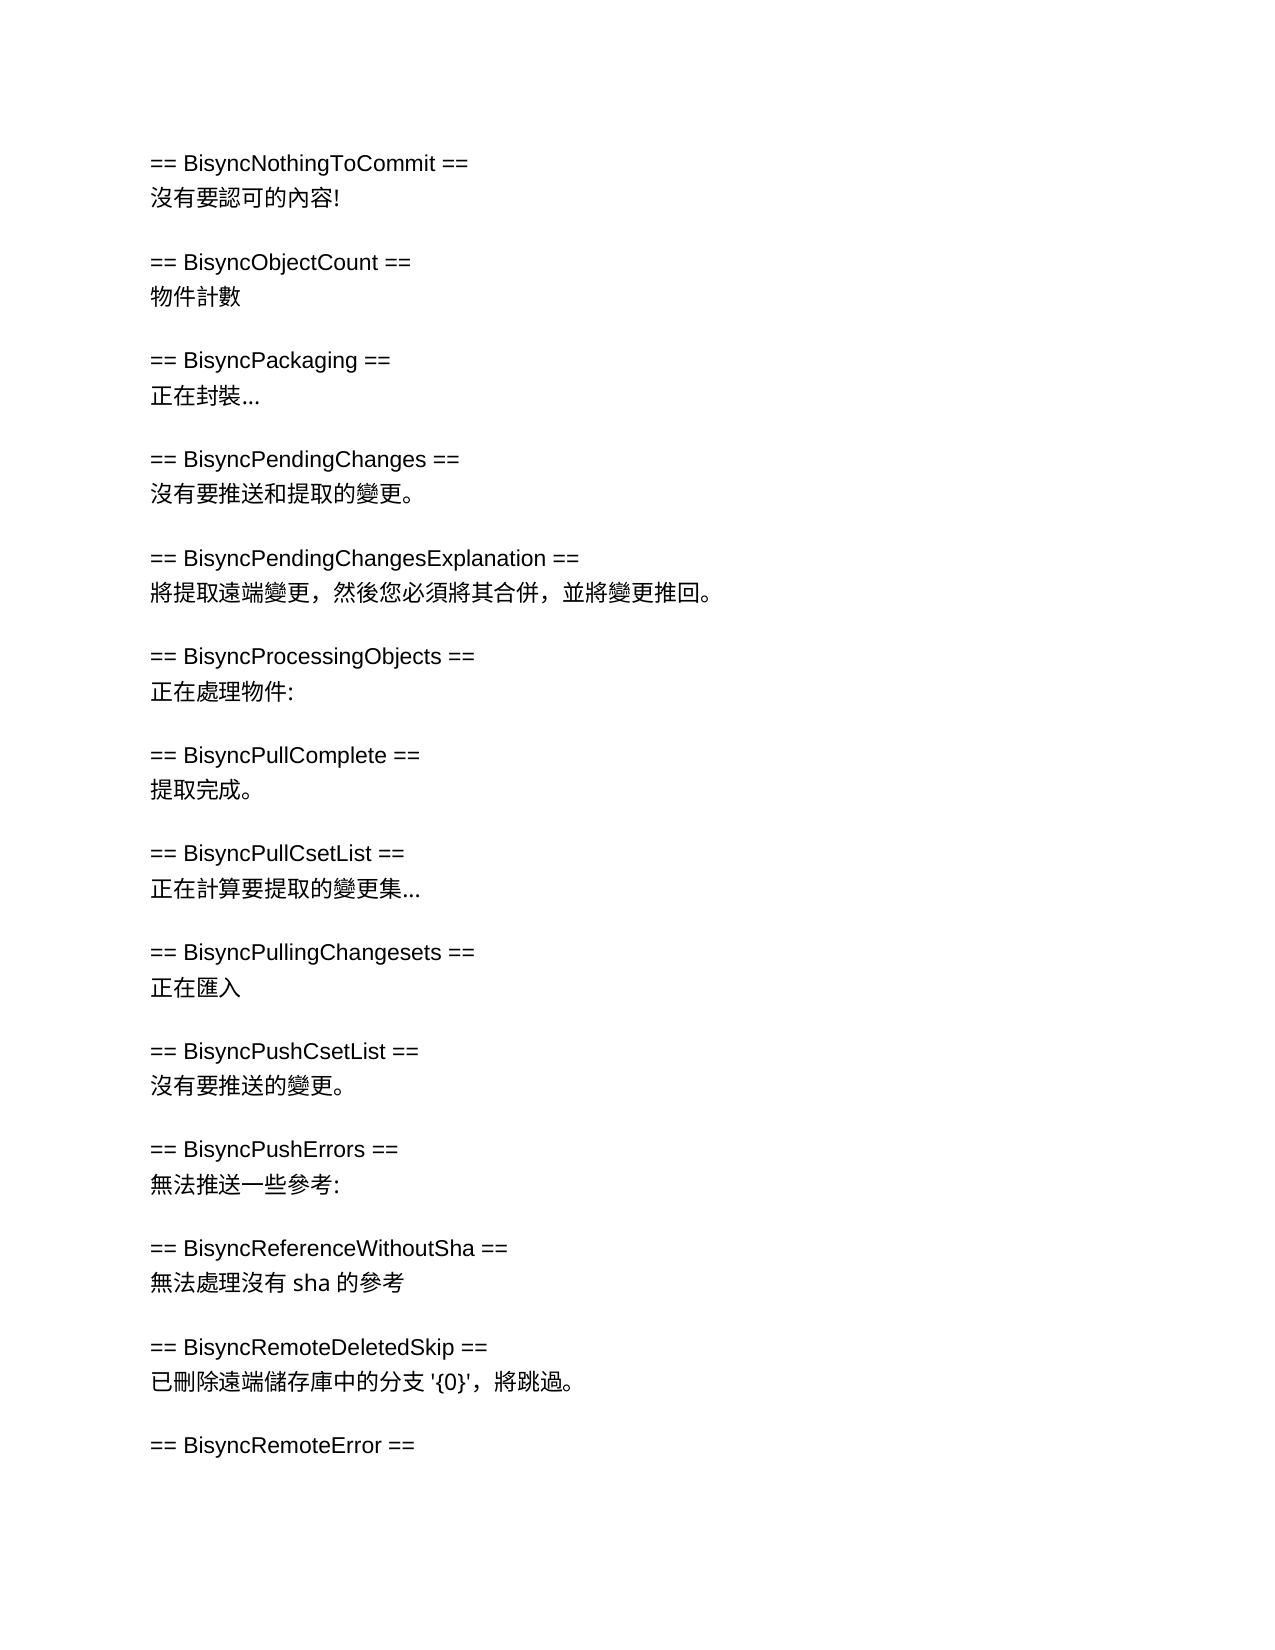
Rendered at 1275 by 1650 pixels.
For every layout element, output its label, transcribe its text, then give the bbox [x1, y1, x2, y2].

text 物件計數 [150, 279, 1125, 312]
text 正在計算要提取的變更集... [150, 871, 1125, 904]
text 正在匯入 [150, 969, 1125, 1003]
text == BisyncPushErrors == [150, 1136, 1125, 1163]
text == BisyncPullCsetList == [150, 840, 1125, 867]
text == BisyncNothingToCommit == [150, 150, 1125, 176]
text == BisyncPullComplete == [150, 742, 1125, 768]
text 無法推送一些參考: [150, 1166, 1125, 1200]
text 正在處理物件: [150, 673, 1125, 707]
text == BisyncRemoteError == [150, 1432, 1125, 1459]
text 已刪除遠端儲存庫中的分支 '{0}'，將跳過。 [150, 1364, 1125, 1397]
text == BisyncObjectCount == [150, 249, 1125, 275]
text == BisyncReferenceWithoutSha == [150, 1235, 1125, 1261]
text == BisyncRemoteDeletedSkip == [150, 1334, 1125, 1360]
text 沒有要認可的內容! [150, 180, 1125, 213]
text == BisyncPackaging == [150, 347, 1125, 374]
text == BisyncProcessingObjects == [150, 643, 1125, 669]
text == BisyncPendingChangesExplanation == [150, 544, 1125, 571]
text == BisyncPendingChanges == [150, 446, 1125, 472]
text 無法處理沒有 sha 的參考 [150, 1265, 1125, 1298]
text == BisyncPushCsetList == [150, 1038, 1125, 1064]
text 沒有要推送的變更。 [150, 1068, 1125, 1101]
text 正在封裝... [150, 377, 1125, 411]
text 沒有要推送和提取的變更。 [150, 476, 1125, 509]
text == BisyncPullingChangesets == [150, 939, 1125, 966]
text 將提取遠端變更，然後您必須將其合併，並將變更推回。 [150, 575, 1125, 608]
text 提取完成。 [150, 772, 1125, 805]
